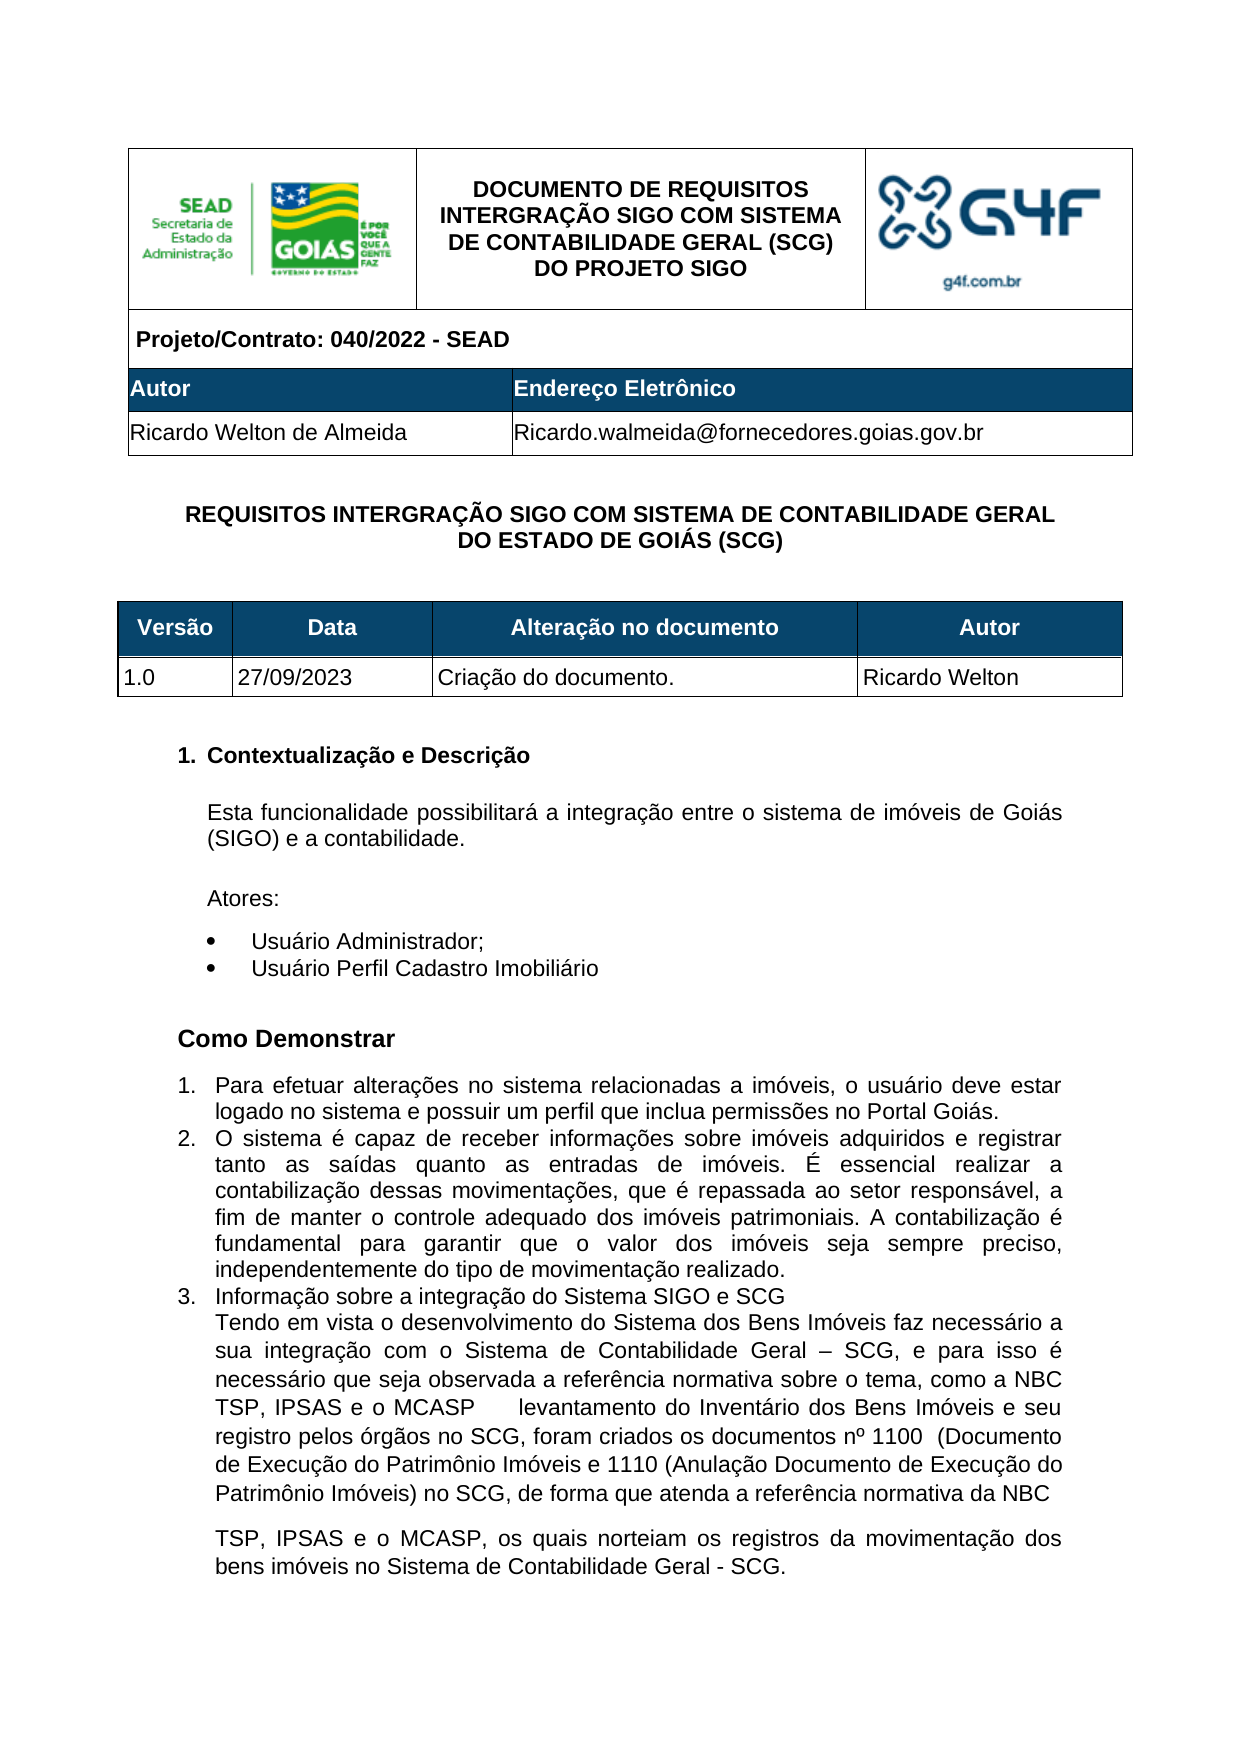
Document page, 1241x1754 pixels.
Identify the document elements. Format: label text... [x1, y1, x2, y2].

table_header Alteração no documento [433, 602, 857, 656]
table_header DOCUMENTO DE REQUISITOS INTERGRAÇÃO SIGO COM SISTEMA DE CONTABILIDADE GERAL (SCG) DO PROJETO SIGO [417, 149, 865, 309]
table_header Autor [858, 602, 1122, 656]
text REQUISITOS INTERGRAÇÃO SIGO COM SISTEMA DE CONTABILIDADE GERAL DO ESTADO DE GOIÁS (SCG) [177, 501, 1063, 554]
table_header Versão [119, 602, 232, 656]
table_cell 27/09/2023 [233, 658, 432, 696]
list O sistema é capaz de receber informações sobre imóveis adquiridos e registrar tanto as saídas quanto as entradas de imóveis. É essencial realizar a contabilização dessas movimentações, que é repassada ao setor responsável, a fim de manter o controle adequado dos imóveis patrimoniais. A contabilização é fundamental para garantir que o valor dos imóveis seja sempre preciso, independentemente do tipo de movimentação realizado. [177, 1124, 1063, 1283]
table_header [129, 149, 416, 309]
list Usuário Administrador; [207, 928, 1063, 955]
picture [877, 151, 1121, 307]
table_cell 1.0 [119, 658, 232, 696]
picture [134, 174, 400, 283]
text Esta funcionalidade possibilitará a integração entre o sistema de imóveis de Goiás (SIGO) e a contabilidade. [207, 798, 1063, 851]
table_cell Ricardo Welton [858, 656, 1122, 696]
text TSP, IPSAS e o MCASP, os quais norteiam os registros da movimentação dos bens imóveis no Sistema de Contabilidade Geral - SCG. [215, 1525, 1063, 1579]
text Atores: [207, 885, 1063, 912]
table_cell Endereço Eletrônico [513, 369, 1132, 411]
list Usuário Perfil Cadastro Imobiliário [207, 955, 1063, 981]
text Tendo em vista o desenvolvimento do Sistema dos Bens Imóveis faz necessário a sua integração com o Sistema de Contabilidade Geral – SCG, e para isso é necessário que seja observada a referência normativa sobre o tema, como a NBC TSP, IPSAS e o MCASP levantamento do Inventário dos Bens Imóveis e seu registro pelos órgãos no SCG, foram criados os documentos nº 1100 (Documento de Execução do Patrimônio Imóveis e 1110 (Anulação Documento de Execução do Patrimônio Imóveis) no SCG, de forma que atenda a referência normativa da NBC [215, 1309, 1063, 1506]
table_header Data [233, 602, 432, 656]
table_cell Autor [129, 369, 512, 411]
list Para efetuar alterações no sistema relacionadas a imóveis, o usuário deve estar logado no sistema e possuir um perfil que inclua permissões no Portal Goiás. [177, 1072, 1063, 1124]
list Informação sobre a integração do Sistema SIGO e SCG [177, 1283, 1063, 1309]
table_cell Criação do documento. [433, 658, 857, 696]
table_cell Projeto/Contrato: 040/2022 - SEAD [129, 310, 1132, 367]
table_cell Ricardo Welton de Almeida [129, 412, 512, 455]
table_cell Ricardo.walmeida@fornecedores.goias.gov.br [513, 412, 1132, 455]
list Contextualização e Descrição [177, 742, 1063, 769]
table_header [866, 149, 1132, 309]
text Como Demonstrar [177, 1024, 1063, 1053]
